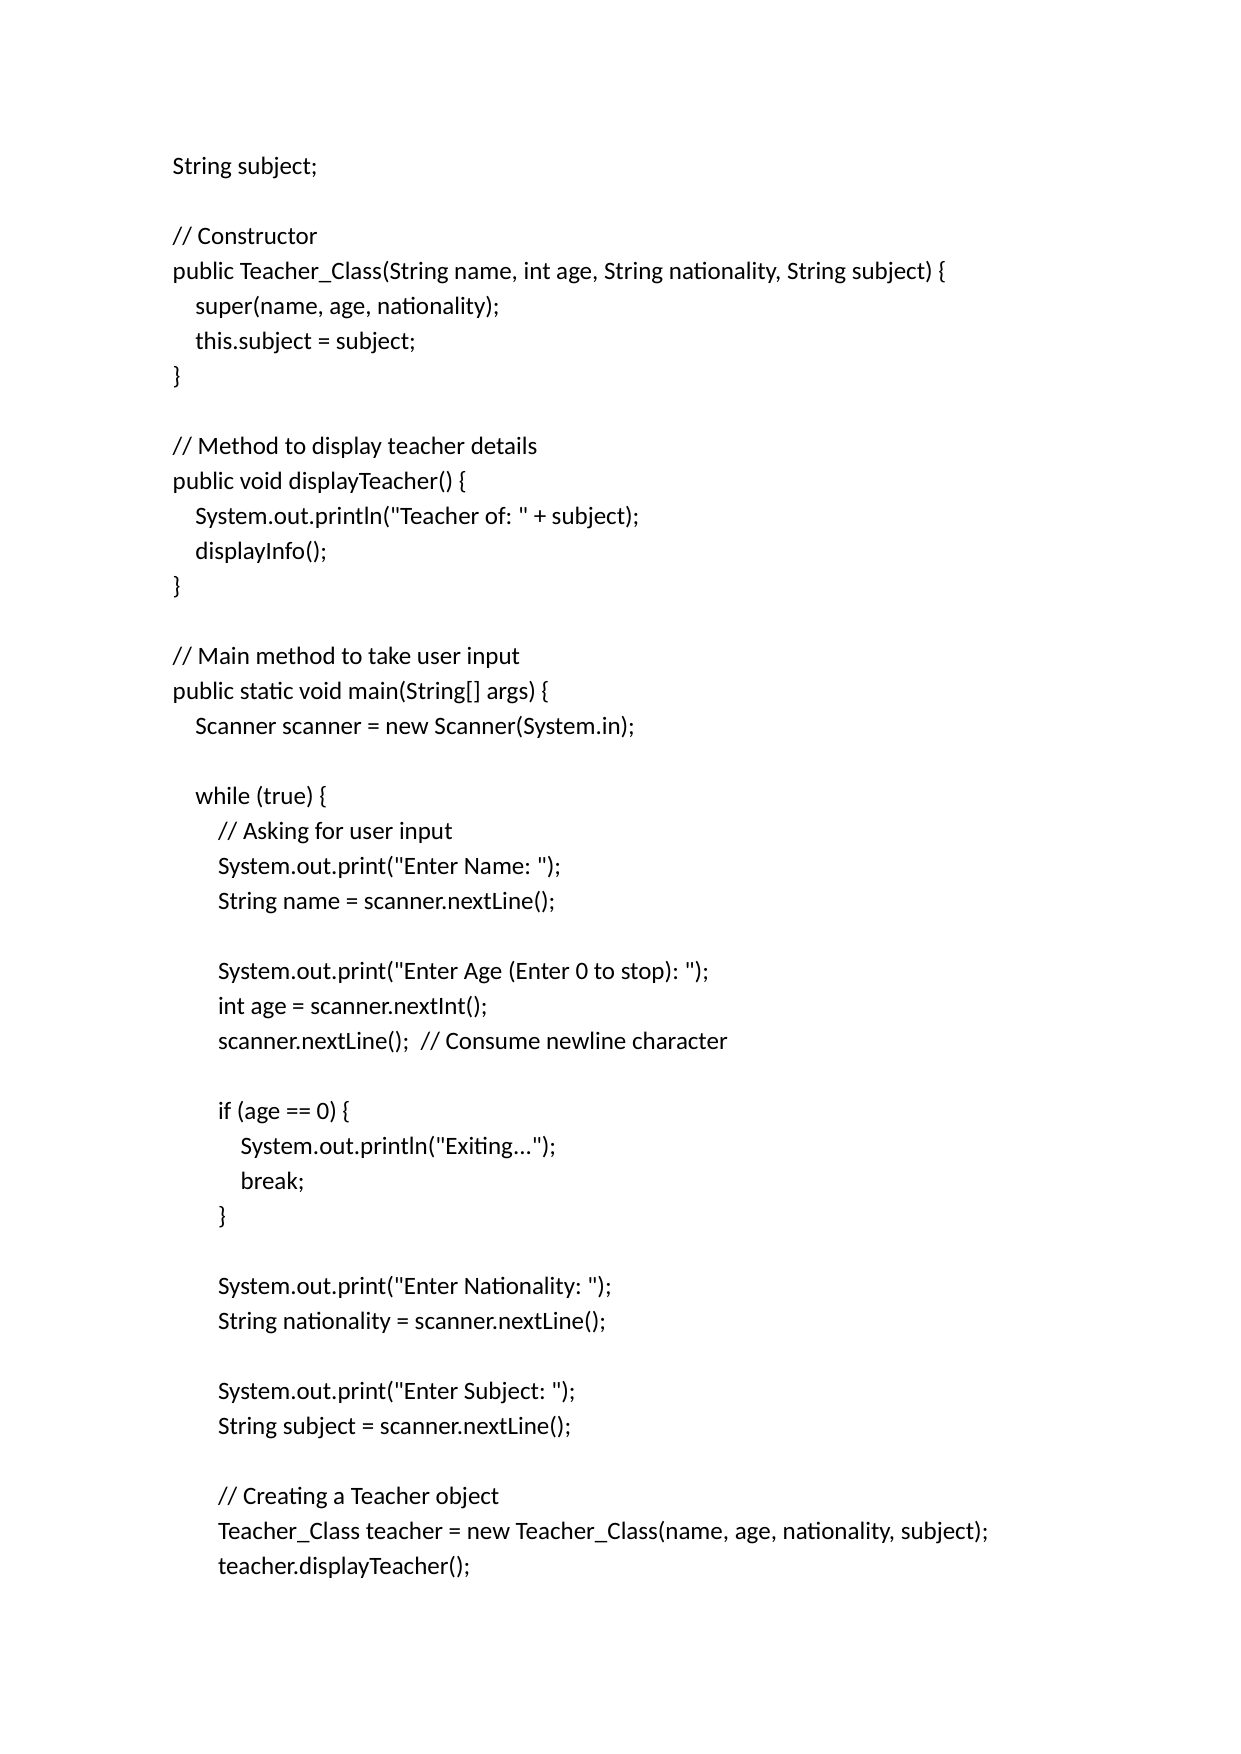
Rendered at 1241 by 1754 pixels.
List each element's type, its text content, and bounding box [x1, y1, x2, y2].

text public Teacher_Class(String name, int age, String nationality, String subject) { [150, 255, 1090, 286]
text System.out.print("Enter Nationality: "); [150, 1270, 1090, 1301]
text break; [150, 1165, 1090, 1196]
text String subject = scanner.nextLine(); [150, 1410, 1090, 1441]
text // Constructor [150, 220, 1090, 251]
text super(name, age, nationality); [150, 290, 1090, 321]
text public void displayTeacher() { [150, 465, 1090, 496]
text System.out.println("Exiting..."); [150, 1130, 1090, 1161]
text String name = scanner.nextLine(); [150, 885, 1090, 916]
text System.out.print("Enter Age (Enter 0 to stop): "); [150, 955, 1090, 986]
text Teacher_Class teacher = new Teacher_Class(name, age, nationality, subject); [150, 1515, 1090, 1546]
text int age = scanner.nextInt(); [150, 990, 1090, 1021]
text this.subject = subject; [150, 325, 1090, 356]
text public static void main(String[] args) { [150, 675, 1090, 706]
text System.out.print("Enter Name: "); [150, 850, 1090, 881]
text while (true) { [150, 780, 1090, 811]
text if (age == 0) { [150, 1095, 1090, 1126]
text teacher.displayTeacher(); [150, 1550, 1090, 1581]
text displayInfo(); [150, 535, 1090, 566]
text System.out.println("Teacher of: " + subject); [150, 500, 1090, 531]
text scanner.nextLine(); // Consume newline character [150, 1025, 1090, 1056]
text System.out.print("Enter Subject: "); [150, 1375, 1090, 1406]
text } [150, 360, 1090, 391]
text String subject; [150, 150, 1090, 181]
text } [150, 1200, 1090, 1231]
text // Method to display teacher details [150, 430, 1090, 461]
text String nationality = scanner.nextLine(); [150, 1305, 1090, 1336]
text // Main method to take user input [150, 640, 1090, 671]
text Scanner scanner = new Scanner(System.in); [150, 710, 1090, 741]
text // Creating a Teacher object [150, 1480, 1090, 1511]
text } [150, 570, 1090, 601]
text // Asking for user input [150, 815, 1090, 846]
